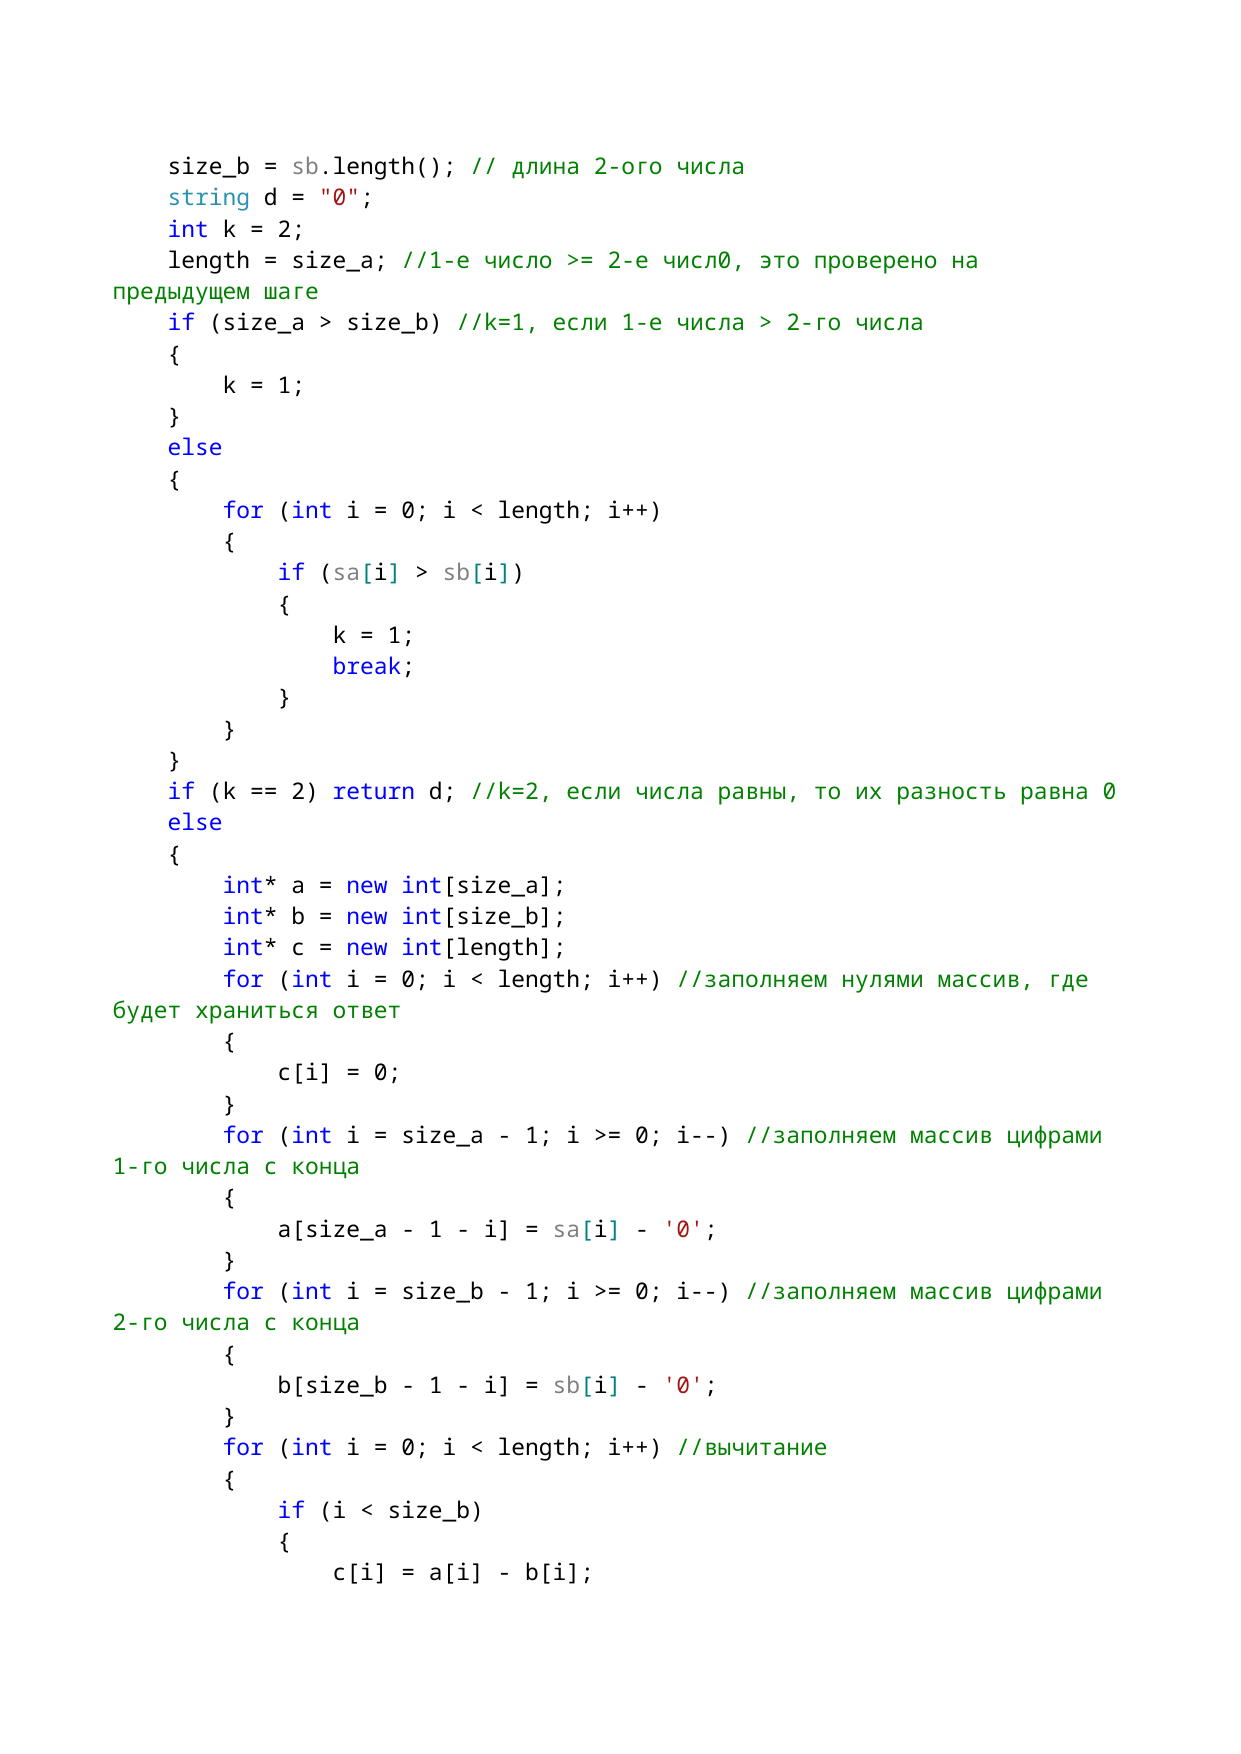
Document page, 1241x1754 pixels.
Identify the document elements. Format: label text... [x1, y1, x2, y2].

text } [112, 681, 1128, 712]
text break; [112, 650, 1128, 681]
text } [112, 1087, 1128, 1119]
text int* b = new int[size_b]; [112, 900, 1128, 931]
text length = size_a; //1-е число >= 2-е числ0, это проверено на предыдущем шаге [112, 244, 1128, 306]
text a[size_a - 1 - i] = sa[i] - '0'; [112, 1212, 1128, 1244]
text k = 1; [112, 619, 1128, 650]
text if (k == 2) return d; //k=2, если числа равны, то их разность равна 0 [112, 775, 1128, 806]
text { [112, 1337, 1128, 1369]
text int* a = new int[size_a]; [112, 869, 1128, 900]
text { [112, 525, 1128, 556]
text size_b = sb.length(); // длина 2-ого числа [112, 150, 1128, 181]
text if (sa[i] > sb[i]) [112, 556, 1128, 587]
text k = 1; [112, 369, 1128, 400]
text { [112, 587, 1128, 619]
text for (int i = size_a - 1; i >= 0; i--) //заполняем массив цифрами 1-го числа с конца [112, 1119, 1128, 1181]
text } [112, 1244, 1128, 1275]
text } [112, 744, 1128, 775]
text { [112, 1462, 1128, 1494]
text c[i] = 0; [112, 1056, 1128, 1087]
text for (int i = 0; i < length; i++) [112, 494, 1128, 525]
text for (int i = 0; i < length; i++) //вычитание [112, 1431, 1128, 1462]
text { [112, 337, 1128, 369]
text { [112, 1025, 1128, 1056]
text } [112, 1400, 1128, 1431]
text int k = 2; [112, 212, 1128, 244]
text else [112, 806, 1128, 837]
text for (int i = 0; i < length; i++) //заполняем нулями массив, где будет храниться ответ [112, 962, 1128, 1025]
text } [112, 400, 1128, 431]
text { [112, 1181, 1128, 1212]
text c[i] = a[i] - b[i]; [112, 1556, 1128, 1587]
text if (size_a > size_b) //k=1, если 1-е числа > 2-го числа [112, 306, 1128, 337]
text else [112, 431, 1128, 462]
text for (int i = size_b - 1; i >= 0; i--) //заполняем массив цифрами 2-го числа с конца [112, 1275, 1128, 1337]
text { [112, 462, 1128, 494]
text int* c = new int[length]; [112, 931, 1128, 962]
text { [112, 1525, 1128, 1556]
text if (i < size_b) [112, 1494, 1128, 1525]
text b[size_b - 1 - i] = sb[i] - '0'; [112, 1369, 1128, 1400]
text } [112, 712, 1128, 744]
text { [112, 837, 1128, 869]
text string d = "0"; [112, 181, 1128, 212]
